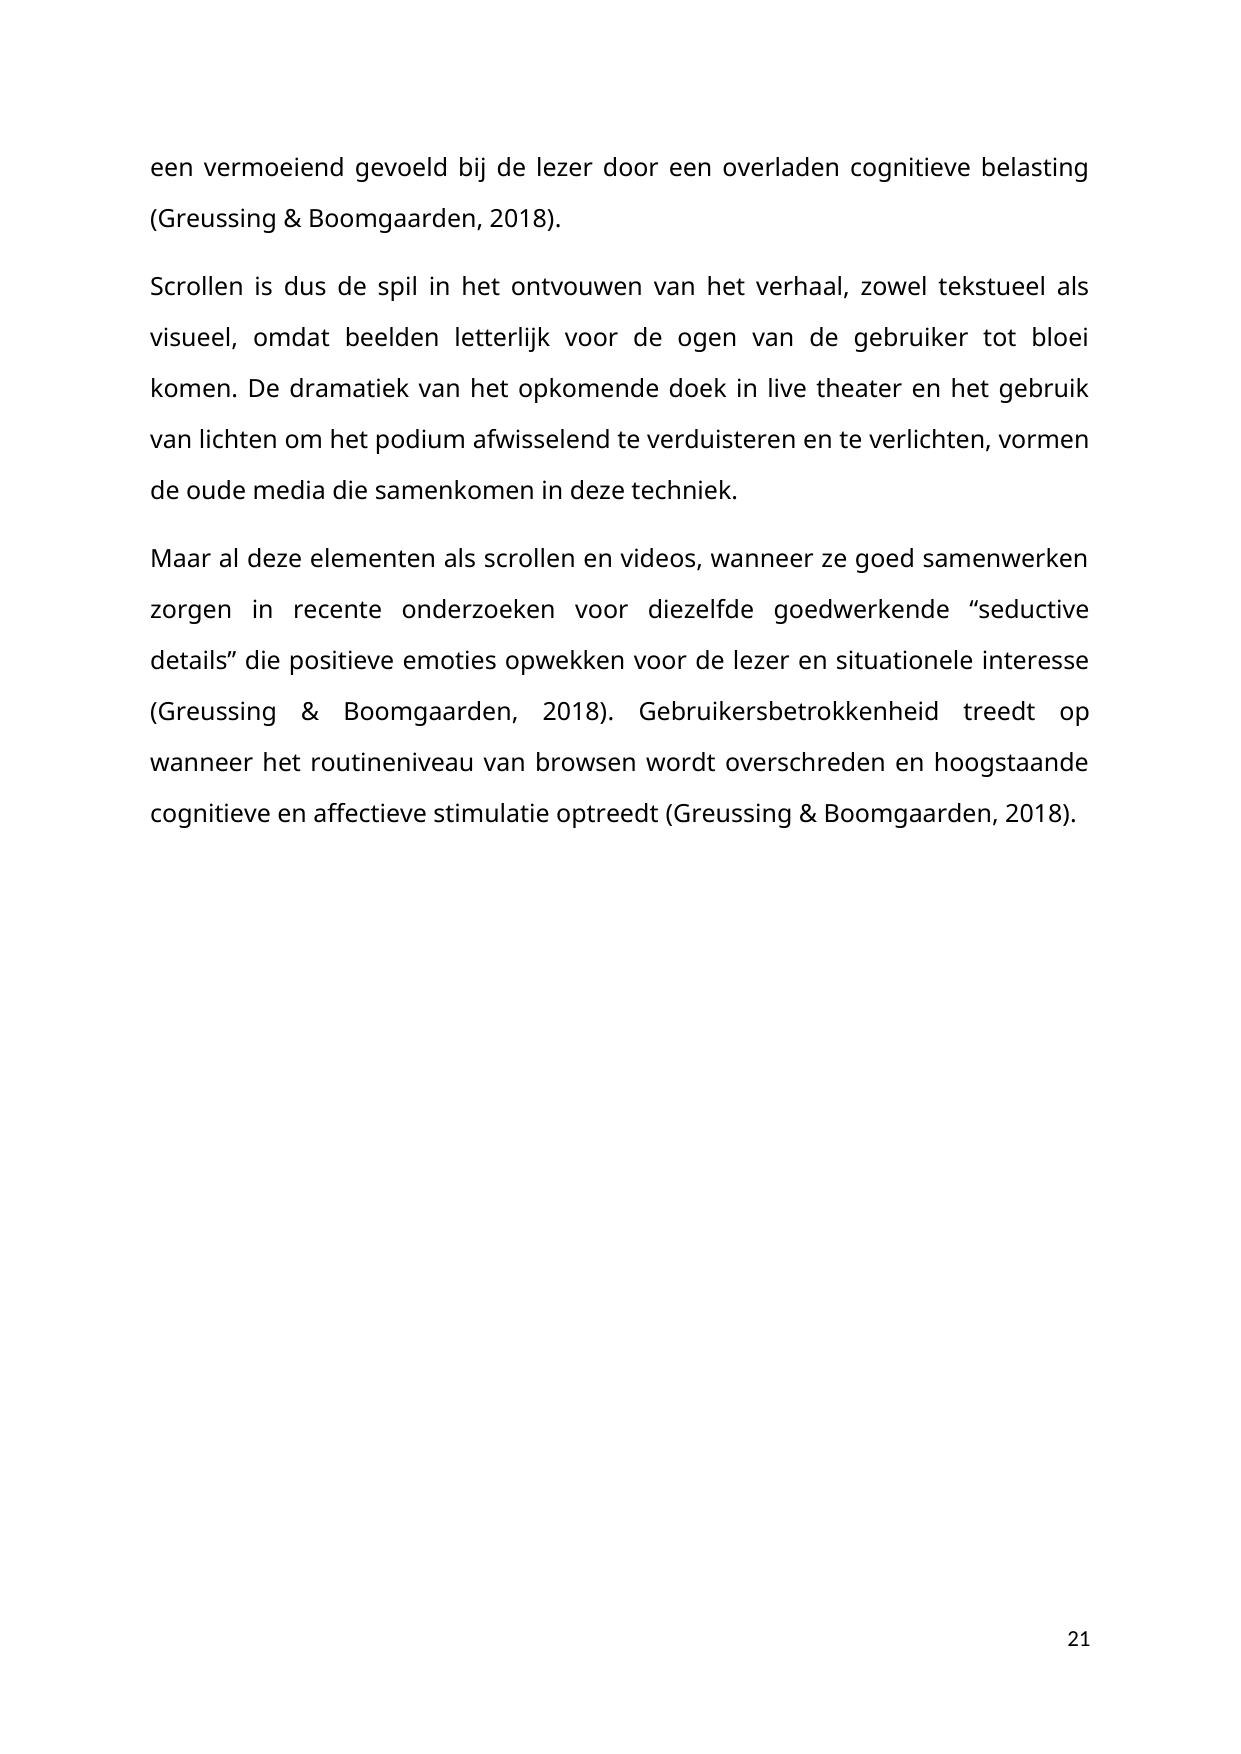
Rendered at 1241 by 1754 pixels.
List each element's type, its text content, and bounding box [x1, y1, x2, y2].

text Maar al deze elementen als scrollen en videos, wanneer ze goed samenwerken zorgen in recente onderzoeken voor diezelfde goedwerkende “seductive details” die positieve emoties opwekken voor de lezer en situationele interesse (Greussing & Boomgaarden, 2018). Gebruikersbetrokkenheid treedt op wanneer het routineniveau van browsen wordt overschreden en hoogstaande cognitieve en affectieve stimulatie optreedt (Greussing & Boomgaarden, 2018). [150, 541, 1090, 830]
text Scrollen is dus de spil in het ontvouwen van het verhaal, zowel tekstueel als visueel, omdat beelden letterlijk voor de ogen van de gebruiker tot bloei komen. De dramatiek van het opkomende doek in live theater en het gebruik van lichten om het podium afwisselend te verduisteren en te verlichten, vormen de oude media die samenkomen in deze techniek. [150, 269, 1090, 507]
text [150, 150, 1090, 235]
